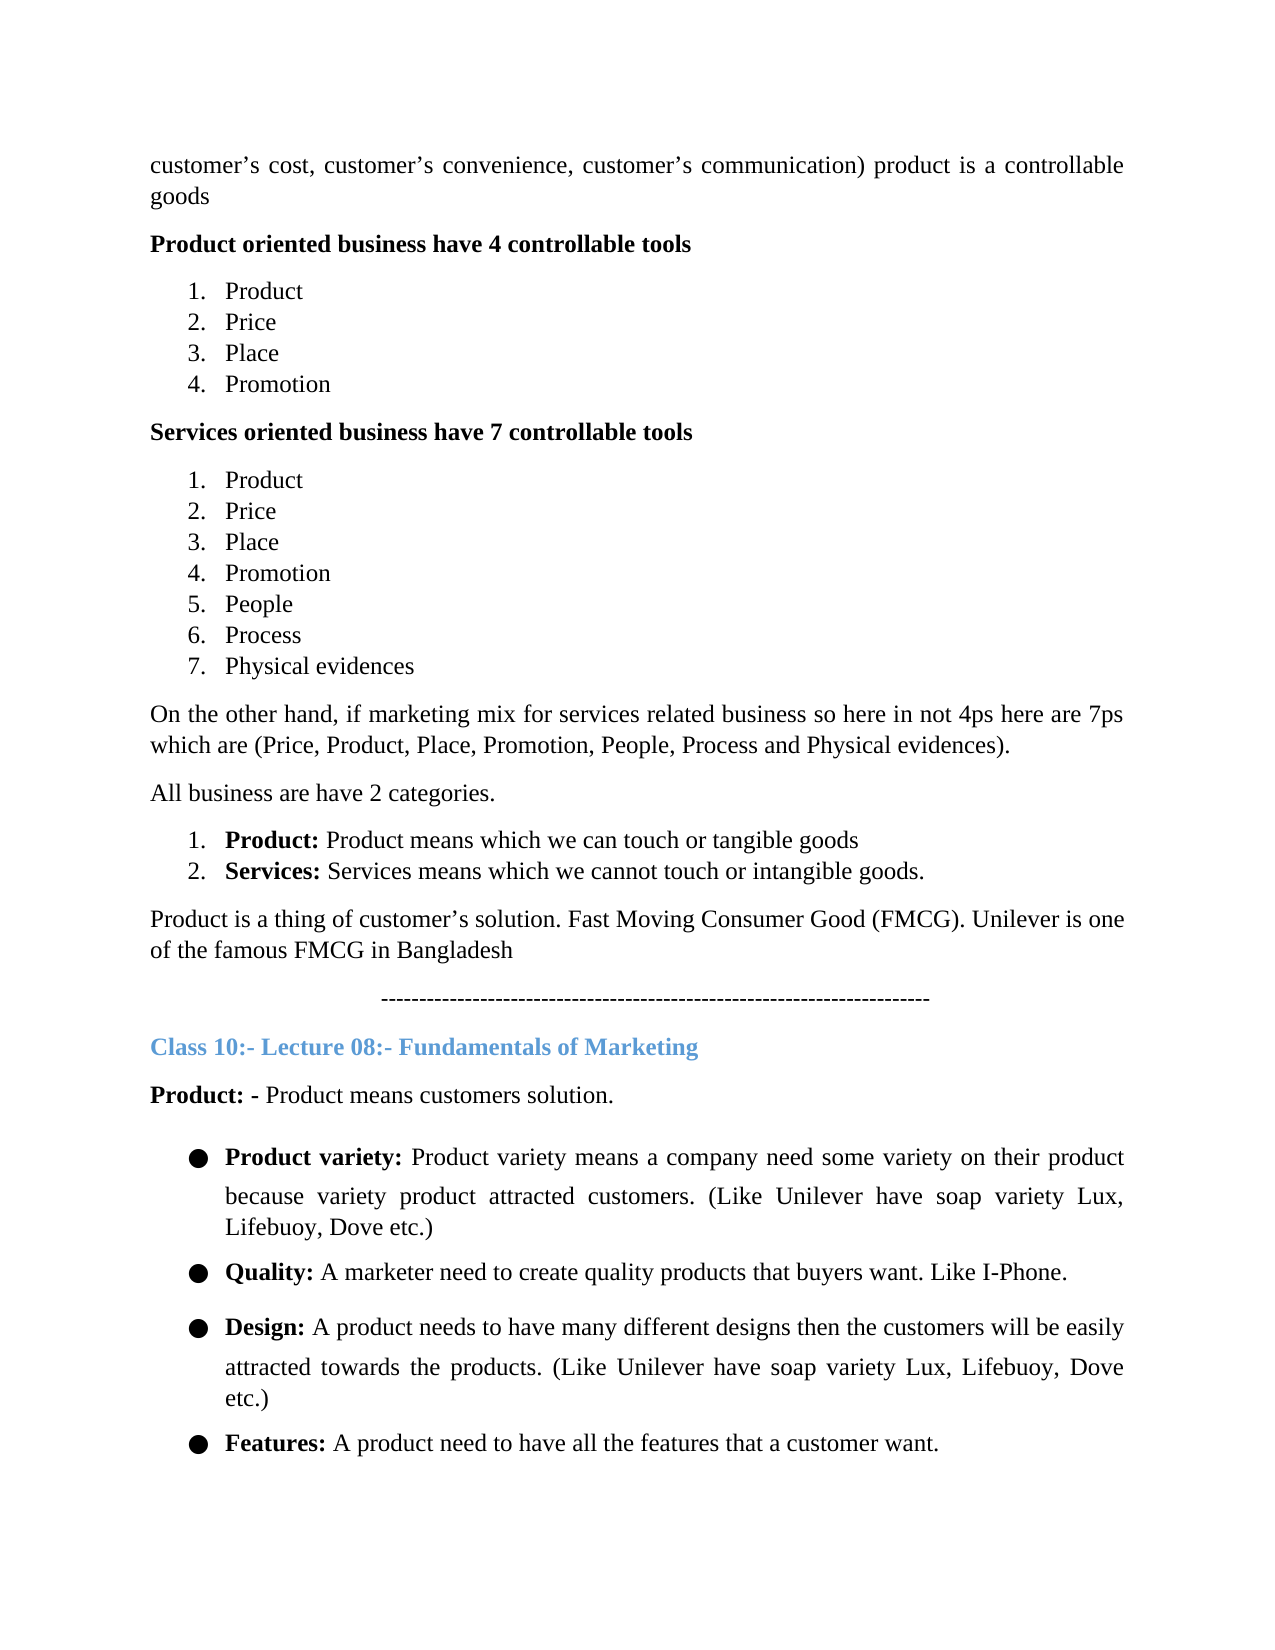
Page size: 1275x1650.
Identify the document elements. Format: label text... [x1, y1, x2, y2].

text All business are have 2 categories. [150, 778, 1125, 806]
text ------------------------------------------------------------------------ [187, 983, 1125, 1013]
text Product is a thing of customer’s solution. Fast Moving Consumer Good (FMCG). Unilever is one of the famous FMCG in Bangladesh [150, 904, 1125, 964]
list Services: Services means which we cannot touch or intangible goods. [187, 856, 1125, 885]
text Product oriented business have 4 controllable tools [150, 229, 1125, 257]
text Services oriented business have 7 controllable tools [150, 417, 1125, 446]
list Price [187, 307, 1125, 336]
list Promotion [187, 369, 1125, 398]
list Product: Product means which we can touch or tangible goods [187, 825, 1125, 854]
list Promotion [187, 558, 1125, 587]
list People [187, 589, 1125, 618]
list Price [187, 496, 1125, 525]
list Quality: A marketer need to create quality products that buyers want. Like I-Phone. [187, 1243, 1125, 1295]
list Product variety: Product variety means a company need some variety on their product because variety product attracted customers. (Like Unilever have soap variety Lux, Lifebuoy, Dove etc.) [187, 1128, 1125, 1241]
text On the other hand, if marketing mix for services related business so here in not 4ps here are 7ps which are (Price, Product, Place, Promotion, People, Process and Physical evidences). [150, 699, 1125, 759]
list Design: A product needs to have many different designs then the customers will be easily attracted towards the products. (Like Unilever have soap variety Lux, Lifebuoy, Dove etc.) [187, 1299, 1125, 1412]
list Features: A product need to have all the features that a customer want. [187, 1414, 1125, 1466]
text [150, 150, 1125, 210]
list Process [187, 620, 1125, 649]
list Product [187, 465, 1125, 494]
list Place [187, 338, 1125, 367]
text Product: - Product means customers solution. [150, 1080, 1125, 1109]
text Class 10:- Lecture 08:- Fundamentals of Marketing [150, 1032, 1125, 1061]
list Physical evidences [187, 651, 1125, 680]
list Place [187, 527, 1125, 556]
list Product [187, 276, 1125, 305]
